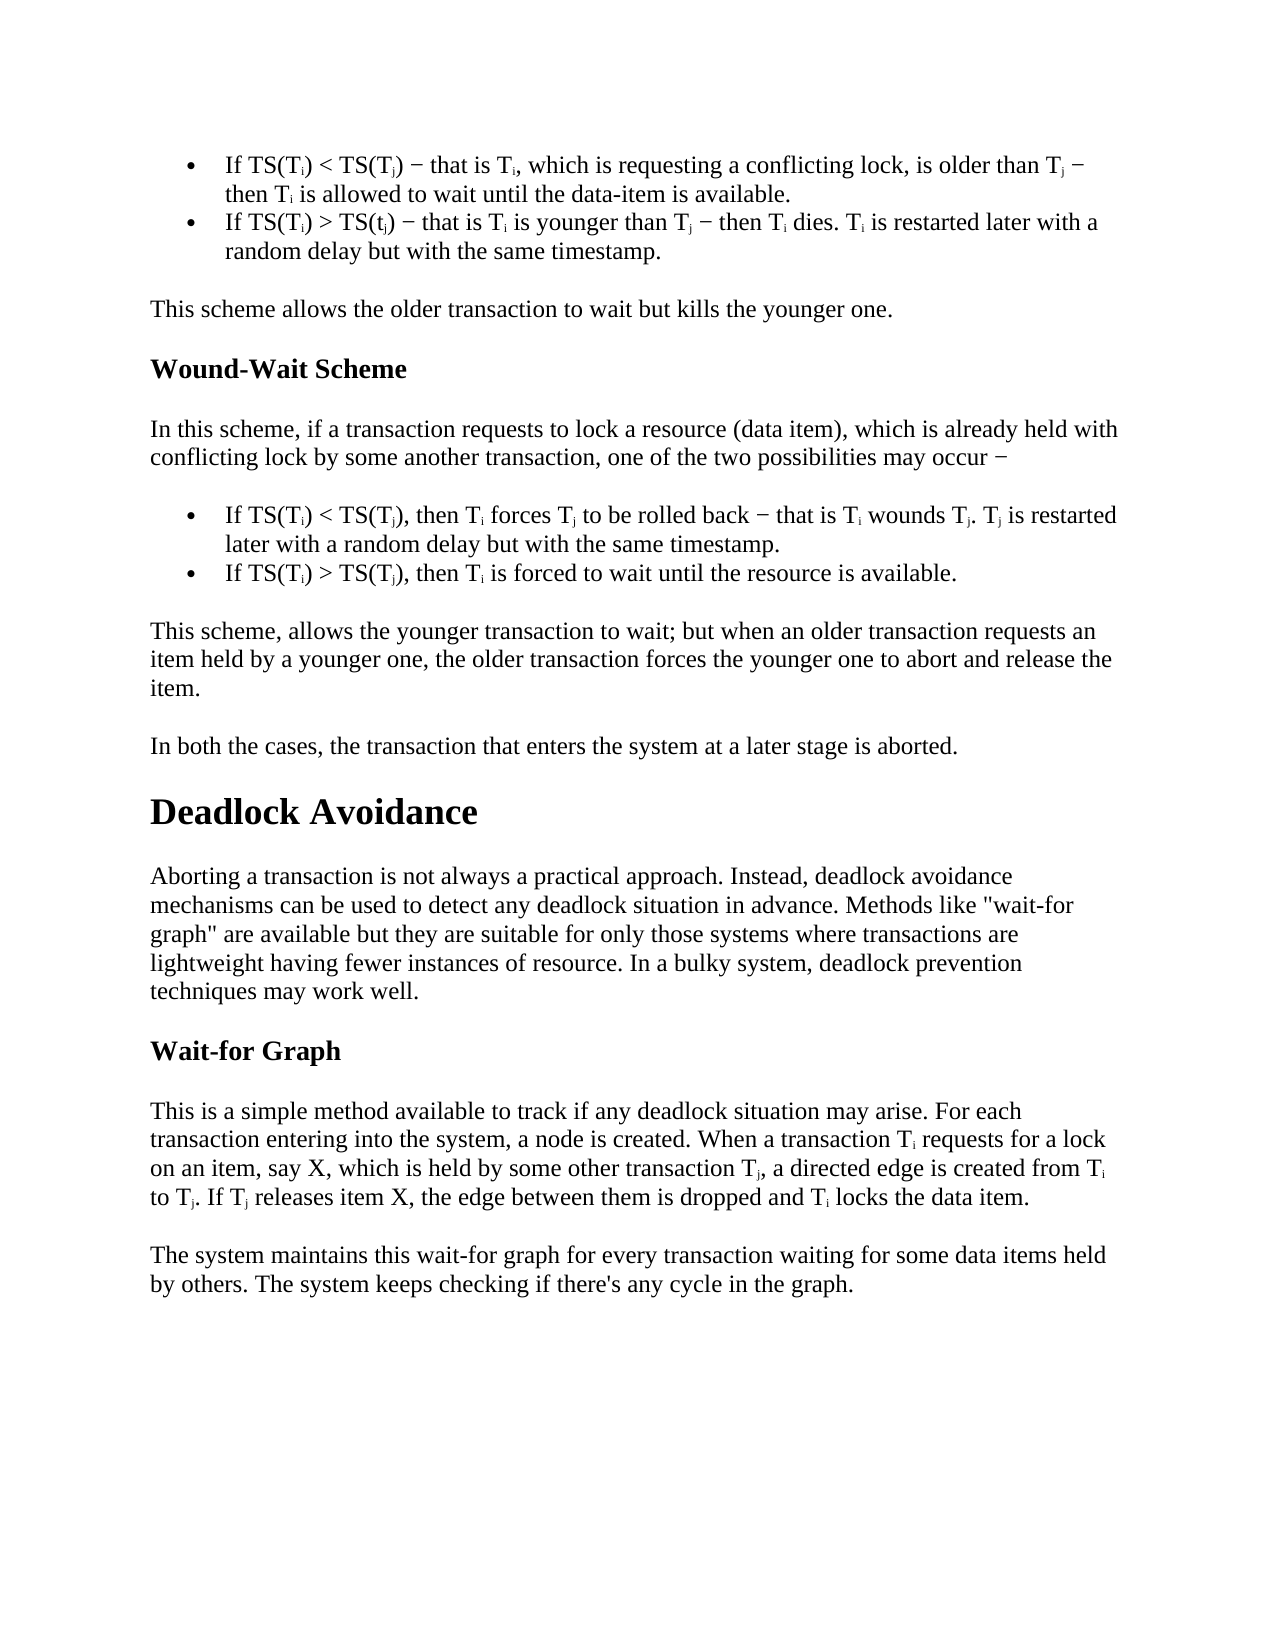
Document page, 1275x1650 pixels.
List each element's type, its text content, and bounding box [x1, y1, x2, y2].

text In this scheme, if a transaction requests to lock a resource (data item), which is already held with conflicting lock by some another transaction, one of the two possibilities may occur − [150, 414, 1125, 471]
text In both the cases, the transaction that enters the system at a later stage is aborted. [150, 731, 1125, 760]
text Wound-Wait Scheme [150, 352, 1125, 384]
text This scheme allows the older transaction to wait but kills the younger one. [150, 294, 1125, 323]
list If TS(Ti) > TS(Tj), then Ti is forced to wait until the resource is available. [187, 558, 1125, 587]
list If TS(Ti) < TS(Tj), then Ti forces Tj to be rolled back − that is Ti wounds Tj. Tj is restarted later with a random delay but with the same timestamp. [187, 500, 1125, 558]
list If TS(Ti) < TS(Tj) − that is Ti, which is requesting a conflicting lock, is older than Tj − then Ti is allowed to wait until the data-item is available. [187, 150, 1125, 207]
text Deadlock Avoidance [150, 789, 1125, 832]
text Wait-for Graph [150, 1034, 1125, 1067]
list If TS(Ti) > TS(tj) − that is Ti is younger than Tj − then Ti dies. Ti is restarted later with a random delay but with the same timestamp. [187, 207, 1125, 265]
text This is a simple method available to track if any deadlock situation may arise. For each transaction entering into the system, a node is created. When a transaction Ti requests for a lock on an item, say X, which is held by some other transaction Tj, a directed edge is created from Ti to Tj. If Tj releases item X, the edge between them is dropped and Ti locks the data item. [150, 1096, 1125, 1211]
text This scheme, allows the younger transaction to wait; but when an older transaction requests an item held by a younger one, the older transaction forces the younger one to abort and release the item. [150, 616, 1125, 702]
text The system maintains this wait-for graph for every transaction waiting for some data items held by others. The system keeps checking if there's any cycle in the graph. [150, 1240, 1125, 1297]
text Aborting a transaction is not always a practical approach. Instead, deadlock avoidance mechanisms can be used to detect any deadlock situation in advance. Methods like "wait-for graph" are available but they are suitable for only those systems where transactions are lightweight having fewer instances of resource. In a bulky system, deadlock prevention techniques may work well. [150, 861, 1125, 1005]
